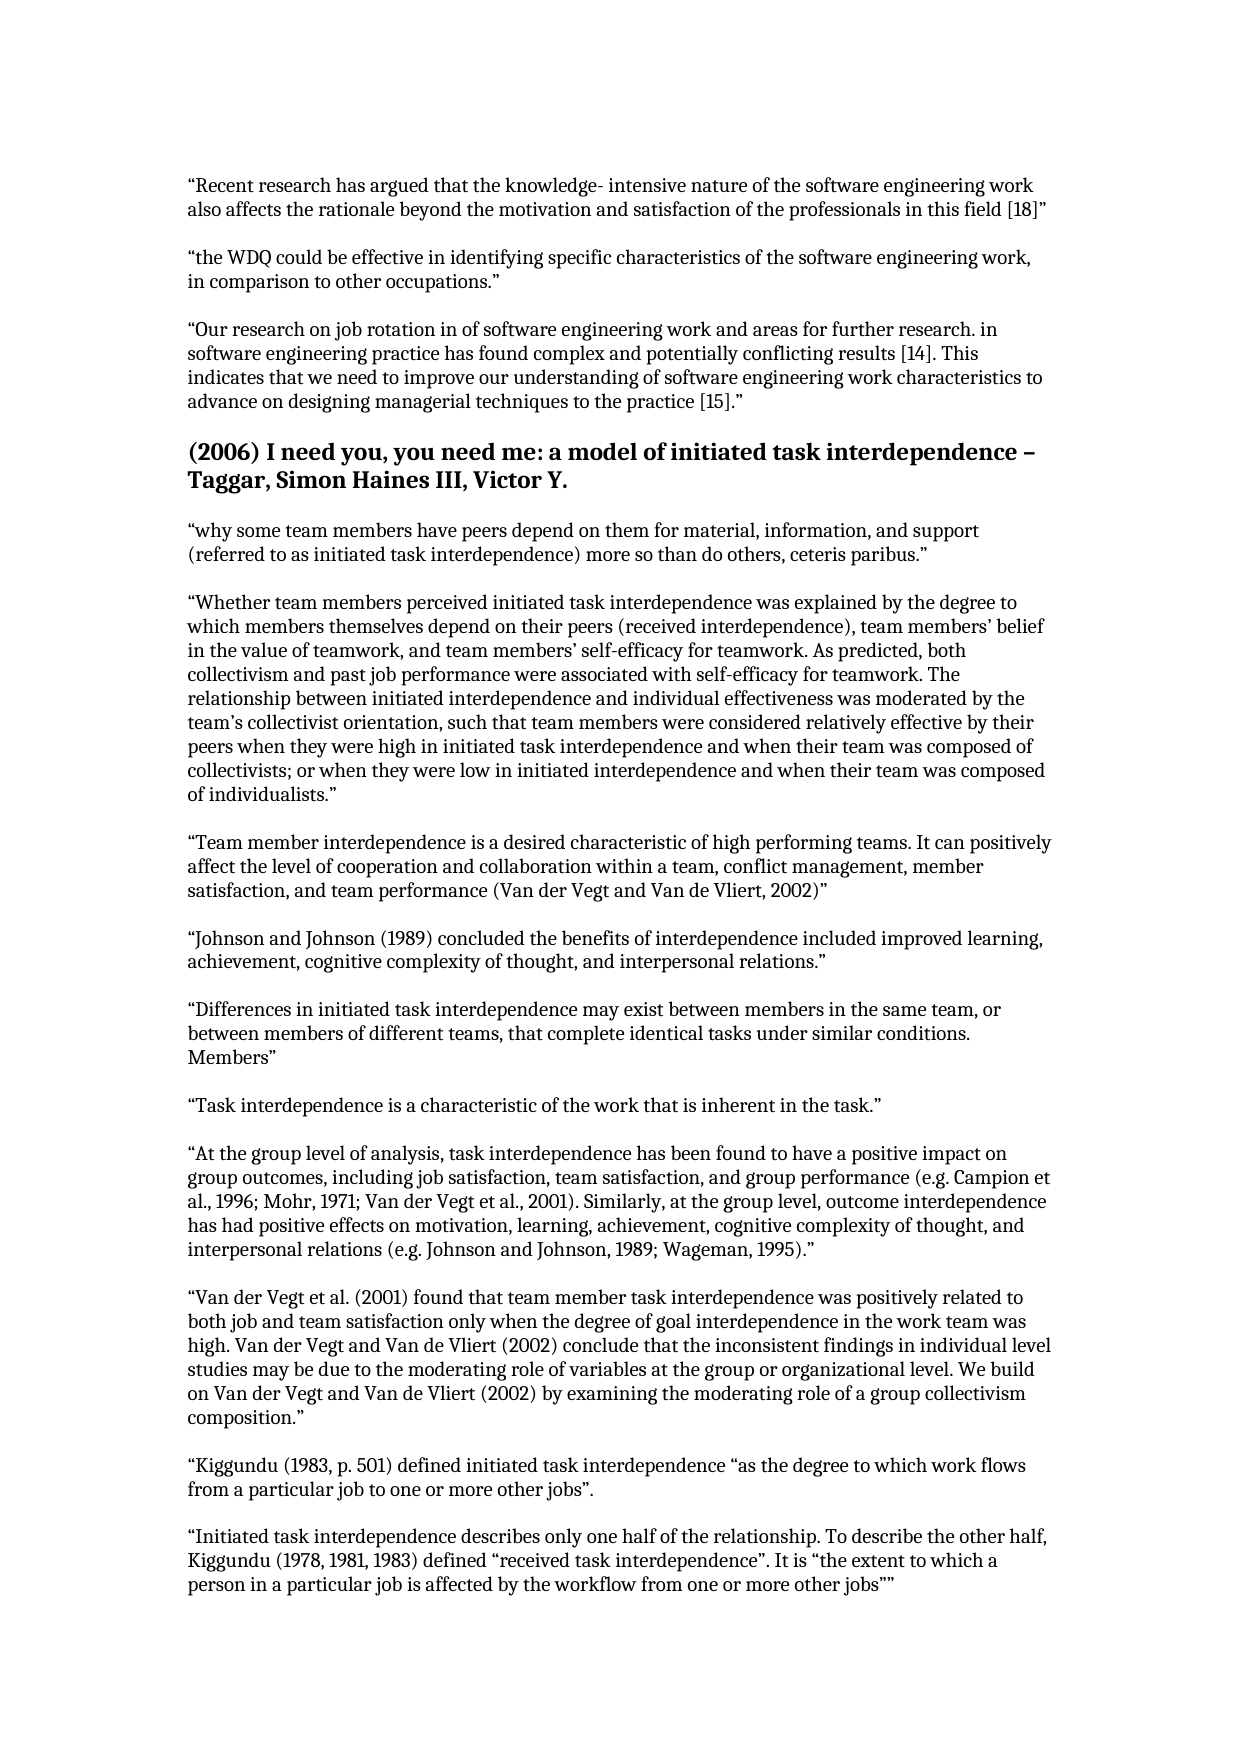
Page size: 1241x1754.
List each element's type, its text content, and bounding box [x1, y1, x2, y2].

list “Task interdependence is a characteristic of the work that is inherent in the task.” [187, 1094, 1053, 1118]
list “Kiggundu (1983, p. 501) defined initiated task interdependence “as the degree to which work flows from a particular job to one or more other jobs”. [187, 1453, 1053, 1501]
list “Differences in initiated task interdependence may exist between members in the same team, or between members of different teams, that complete identical tasks under similar conditions. Members” [187, 998, 1053, 1070]
list “Van der Vegt et al. (2001) found that team member task interdependence was positively related to both job and team satisfaction only when the degree of goal interdependence in the work team was high. Van der Vegt and Van de Vliert (2002) conclude that the inconsistent findings in individual level studies may be due to the moderating role of variables at the group or organizational level. We build on Van der Vegt and Van de Vliert (2002) by examining the moderating role of a group collectivism composition.” [187, 1286, 1053, 1429]
list “Whether team members perceived initiated task interdependence was explained by the degree to which members themselves depend on their peers (received interdependence), team members’ belief in the value of teamwork, and team members’ self-efficacy for teamwork. As predicted, both collectivism and past job performance were associated with self-efficacy for teamwork. The relationship between initiated interdependence and individual effectiveness was moderated by the team’s collectivist orientation, such that team members were considered relatively effective by their peers when they were high in initiated task interdependence and when their team was composed of collectivists; or when they were low in initiated interdependence and when their team was composed of individualists.” [187, 591, 1053, 806]
list “Initiated task interdependence describes only one half of the relationship. To describe the other half, Kiggundu (1978, 1981, 1983) defined “received task interdependence”. It is “the extent to which a person in a particular job is affected by the workflow from one or more other jobs”” [187, 1525, 1053, 1597]
list “Team member interdependence is a desired characteristic of high performing teams. It can positively affect the level of cooperation and collaboration within a team, conflict management, member satisfaction, and team performance (Van der Vegt and Van de Vliert, 2002)” [187, 830, 1053, 902]
list “Johnson and Johnson (1989) concluded the benefits of interdependence included improved learning, achievement, cognitive complexity of thought, and interpersonal relations.” [187, 926, 1053, 974]
list “Our research on job rotation in of software engineering work and areas for further research. in software engineering practice has found complex and potentially conflicting results [14]. This indicates that we need to improve our understanding of software engineering work characteristics to advance on designing managerial techniques to the practice [15].” [187, 318, 1053, 413]
list (2006) I need you, you need me: a model of initiated task interdependence – Taggar, Simon Haines III, Victor Y. [187, 437, 1053, 495]
list “the WDQ could be effective in identifying specific characteristics of the software engineering work, in comparison to other occupations.” [187, 246, 1053, 294]
list “At the group level of analysis, task interdependence has been found to have a positive impact on group outcomes, including job satisfaction, team satisfaction, and group performance (e.g. Campion et al., 1996; Mohr, 1971; Van der Vegt et al., 2001). Similarly, at the group level, outcome interdependence has had positive effects on motivation, learning, achievement, cognitive complexity of thought, and interpersonal relations (e.g. Johnson and Johnson, 1989; Wageman, 1995).” [187, 1142, 1053, 1262]
list “why some team members have peers depend on them for material, information, and support (referred to as initiated task interdependence) more so than do others, ceteris paribus.” [187, 519, 1053, 567]
list “Recent research has argued that the knowledge- intensive nature of the software engineering work also affects the rationale beyond the motivation and satisfaction of the professionals in this field [18]” [187, 174, 1053, 222]
